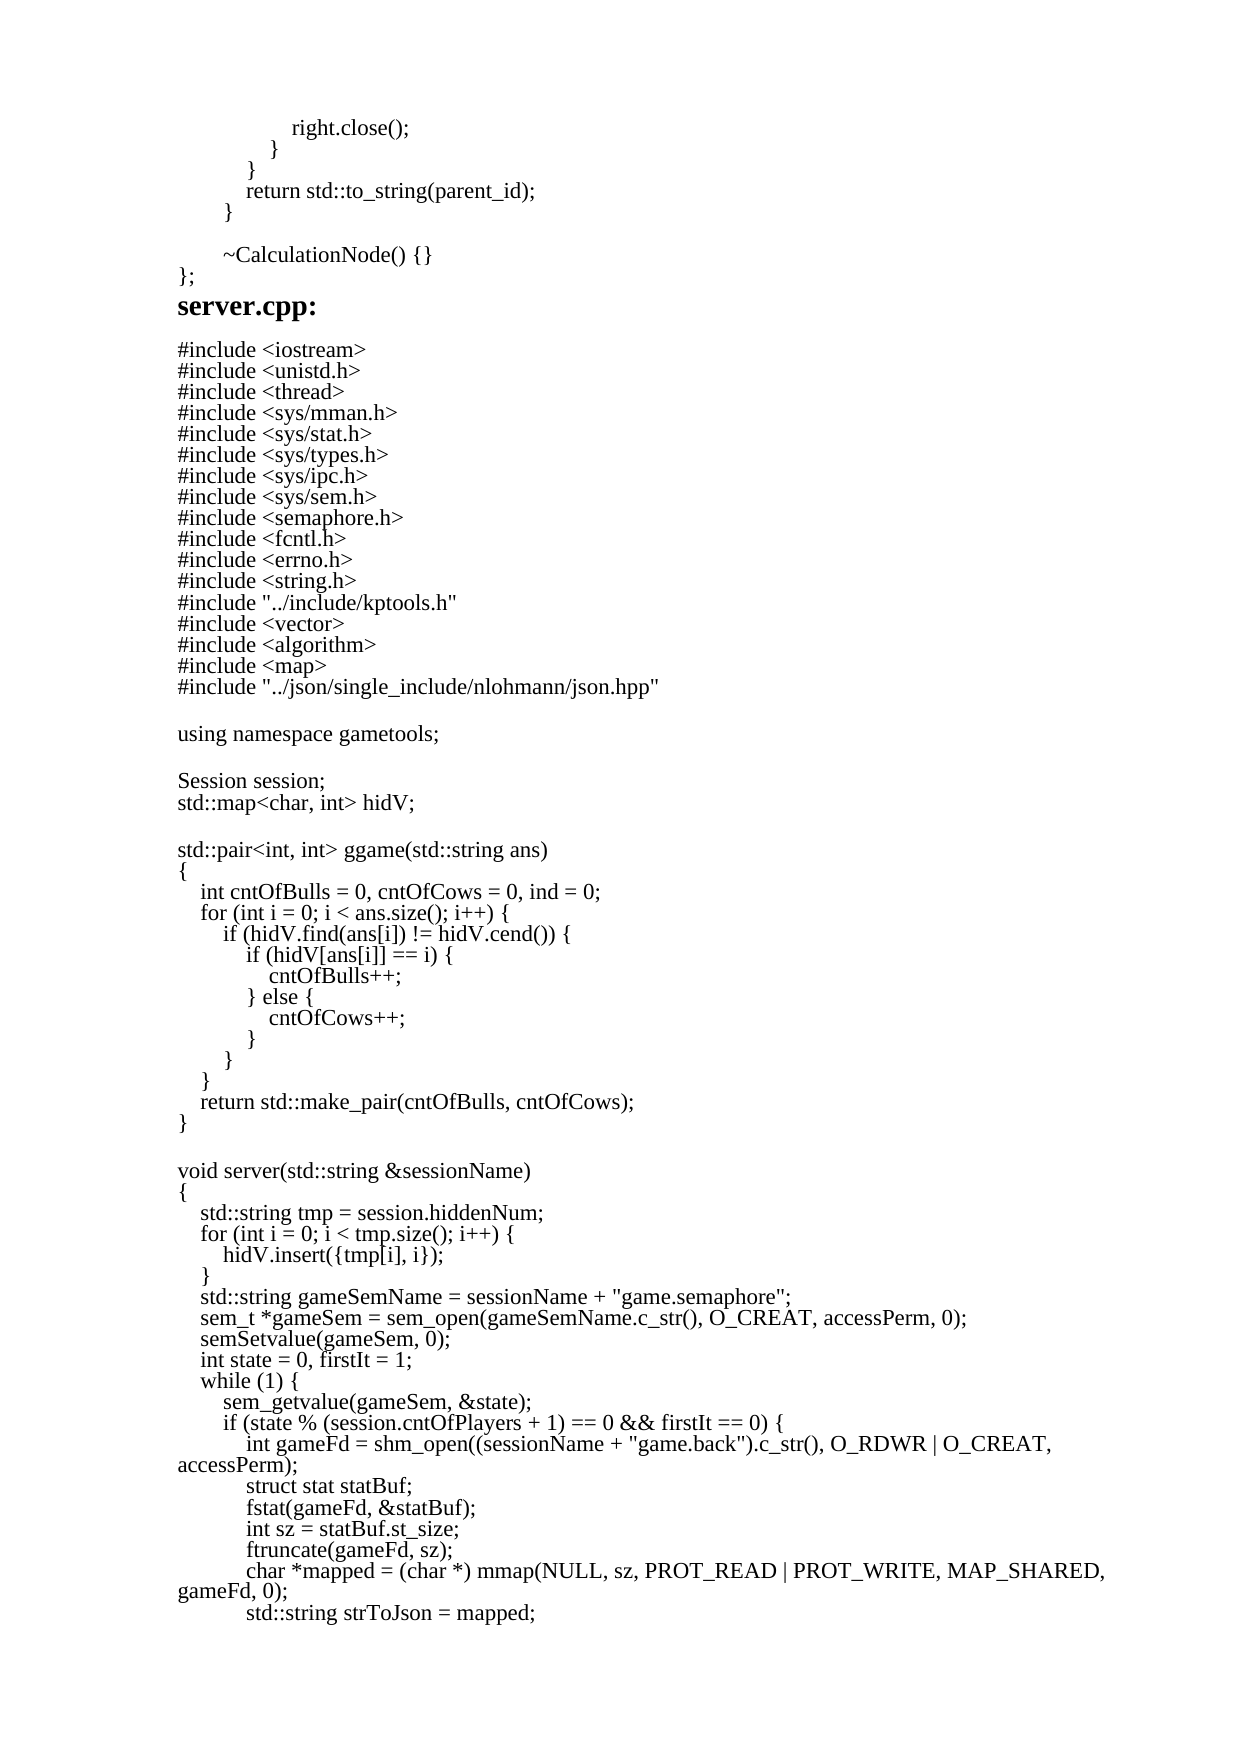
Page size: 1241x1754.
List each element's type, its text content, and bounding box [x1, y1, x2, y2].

text #include <iostream> [177, 341, 1152, 362]
text char *mapped = (char *) mmap(NULL, sz, PROT_READ | PROT_WRITE, MAP_SHARED, gameFd, 0); [177, 1561, 1152, 1603]
text if (hidV[ans[i]] == i) { [177, 946, 1152, 967]
text cntOfCows++; [177, 1009, 1152, 1030]
text return std::make_pair(cntOfBulls, cntOfCows); [177, 1093, 1152, 1114]
text #include <string.h> [177, 572, 1152, 593]
text } [177, 202, 1152, 223]
text std::string tmp = session.hiddenNum; [177, 1203, 1152, 1224]
text #include <thread> [177, 383, 1152, 404]
text sem_t *gameSem = sem_open(gameSemName.c_str(), O_CREAT, accessPerm, 0); [177, 1309, 1152, 1330]
text Session session; [177, 772, 1152, 793]
text ftruncate(gameFd, sz); [177, 1540, 1152, 1561]
text } else { [177, 988, 1152, 1009]
text #include <unistd.h> [177, 362, 1152, 383]
text right.close(); [177, 118, 1152, 139]
text #include "../json/single_include/nlohmann/json.hpp" [177, 677, 1152, 698]
text #include "../include/kptools.h" [177, 593, 1152, 614]
text cntOfBulls++; [177, 967, 1152, 988]
text { [177, 862, 1152, 883]
text #include <map> [177, 656, 1152, 677]
text #include <sys/stat.h> [177, 425, 1152, 446]
text #include <algorithm> [177, 635, 1152, 656]
text hidV.insert({tmp[i], i}); [177, 1246, 1152, 1267]
text for (int i = 0; i < tmp.size(); i++) { [177, 1224, 1152, 1246]
text #include <errno.h> [177, 551, 1152, 572]
text } [177, 1114, 1152, 1135]
text struct stat statBuf; [177, 1477, 1152, 1498]
text std::string strToJson = mapped; [177, 1603, 1152, 1624]
text #include <vector> [177, 614, 1152, 635]
text if (hidV.find(ans[i]) != hidV.cend()) { [177, 925, 1152, 946]
text } [177, 139, 1152, 160]
text for (int i = 0; i < ans.size(); i++) { [177, 904, 1152, 925]
text if (state % (session.cntOfPlayers + 1) == 0 && firstIt == 0) { [177, 1414, 1152, 1435]
text } [177, 1030, 1152, 1051]
text void server(std::string &sessionName) [177, 1161, 1152, 1182]
text fstat(gameFd, &statBuf); [177, 1498, 1152, 1519]
text { [177, 1182, 1152, 1203]
text std::map<char, int> hidV; [177, 793, 1152, 814]
text }; [177, 267, 1152, 288]
text #include <sys/types.h> [177, 446, 1152, 467]
text sem_getvalue(gameSem, &state); [177, 1393, 1152, 1414]
text while (1) { [177, 1372, 1152, 1393]
text server.cpp: [177, 288, 1152, 321]
text int state = 0, firstIt = 1; [177, 1351, 1152, 1372]
text int sz = statBuf.st_size; [177, 1519, 1152, 1540]
text } [177, 160, 1152, 181]
text std::string gameSemName = sessionName + "game.semaphore"; [177, 1288, 1152, 1309]
text #include <sys/mman.h> [177, 404, 1152, 425]
text int cntOfBulls = 0, cntOfCows = 0, ind = 0; [177, 883, 1152, 904]
text std::pair<int, int> ggame(std::string ans) [177, 841, 1152, 862]
text #include <sys/ipc.h> [177, 467, 1152, 488]
text #include <fcntl.h> [177, 530, 1152, 551]
text using namespace gametools; [177, 725, 1152, 746]
text ~CalculationNode() {} [177, 246, 1152, 267]
text #include <sys/sem.h> [177, 488, 1152, 509]
text } [177, 1051, 1152, 1072]
text return std::to_string(parent_id); [177, 181, 1152, 202]
text #include <semaphore.h> [177, 509, 1152, 530]
text } [177, 1267, 1152, 1288]
text semSetvalue(gameSem, 0); [177, 1330, 1152, 1351]
text int gameFd = shm_open((sessionName + "game.back").c_str(), O_RDWR | O_CREAT, accessPerm); [177, 1435, 1152, 1477]
text } [177, 1072, 1152, 1093]
